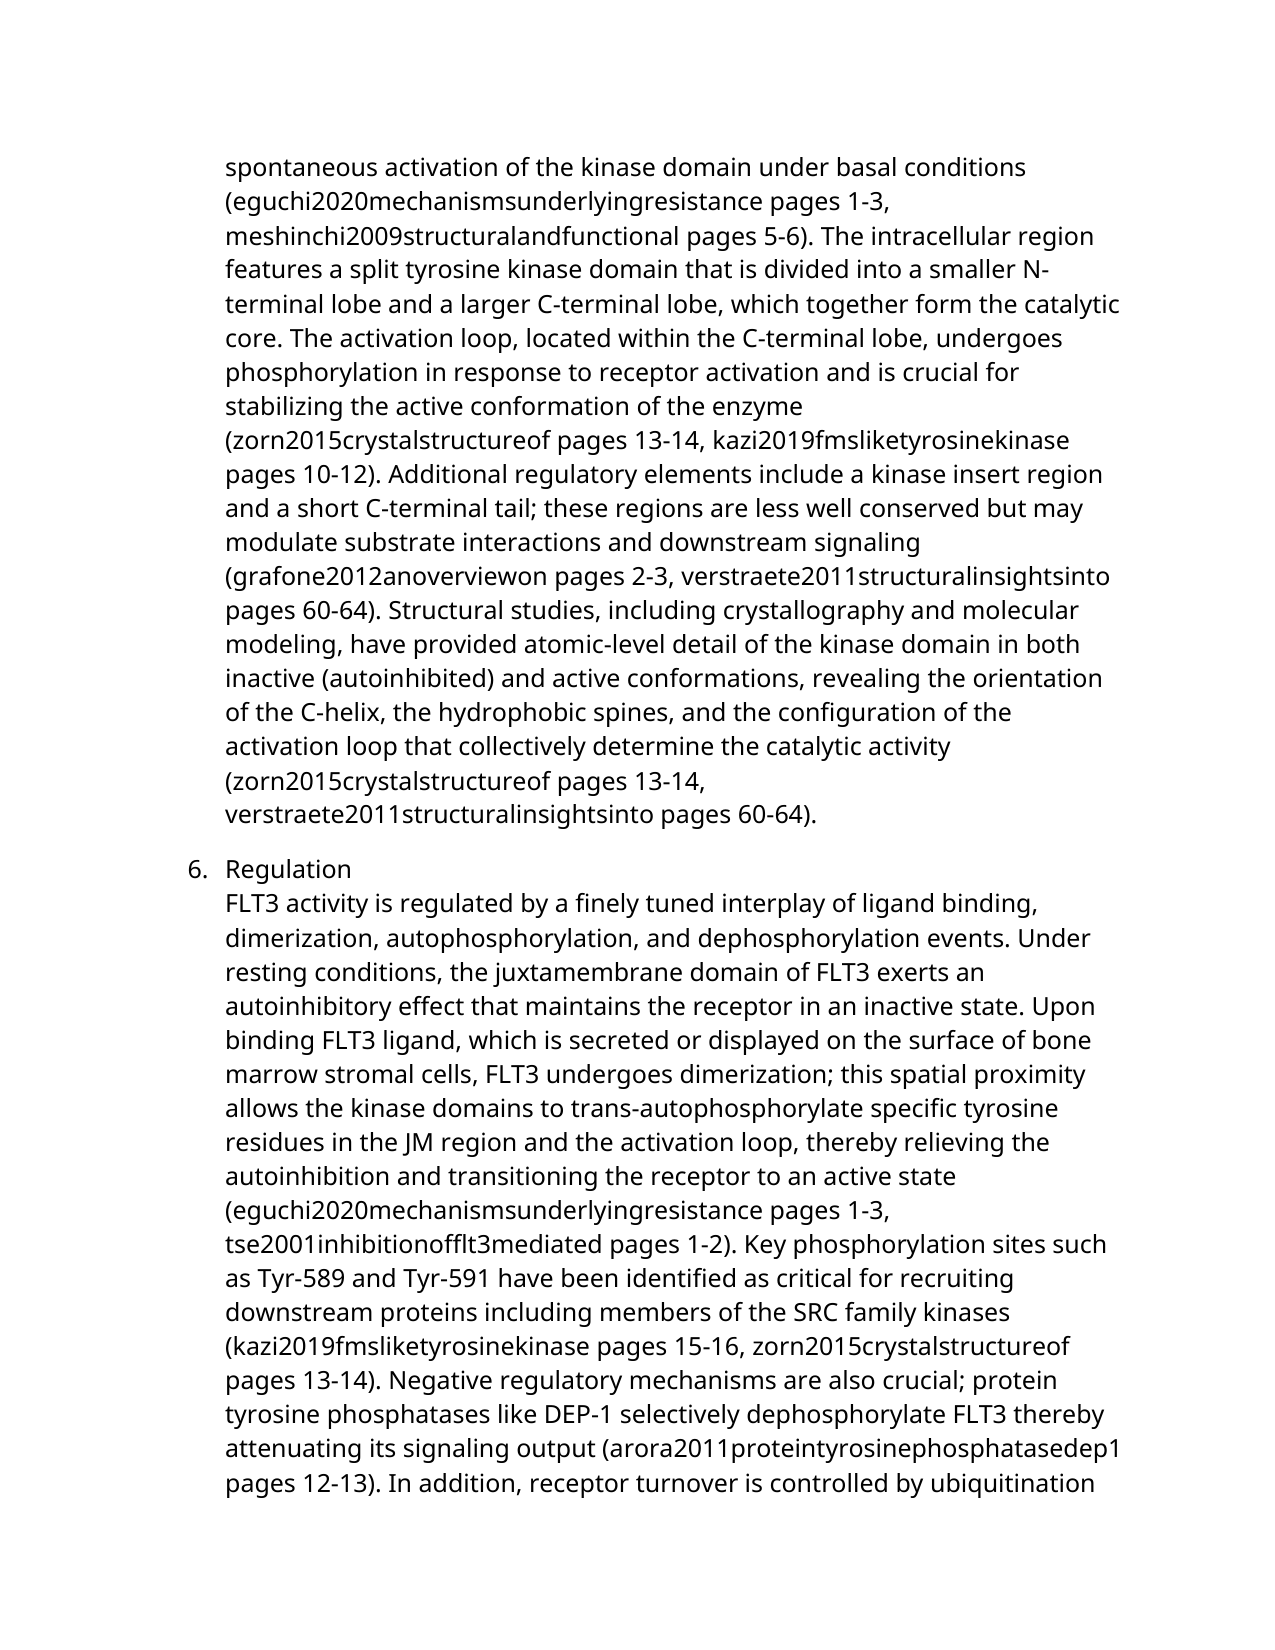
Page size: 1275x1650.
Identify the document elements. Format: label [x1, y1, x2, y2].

list [187, 150, 1125, 831]
list [187, 852, 1125, 1499]
